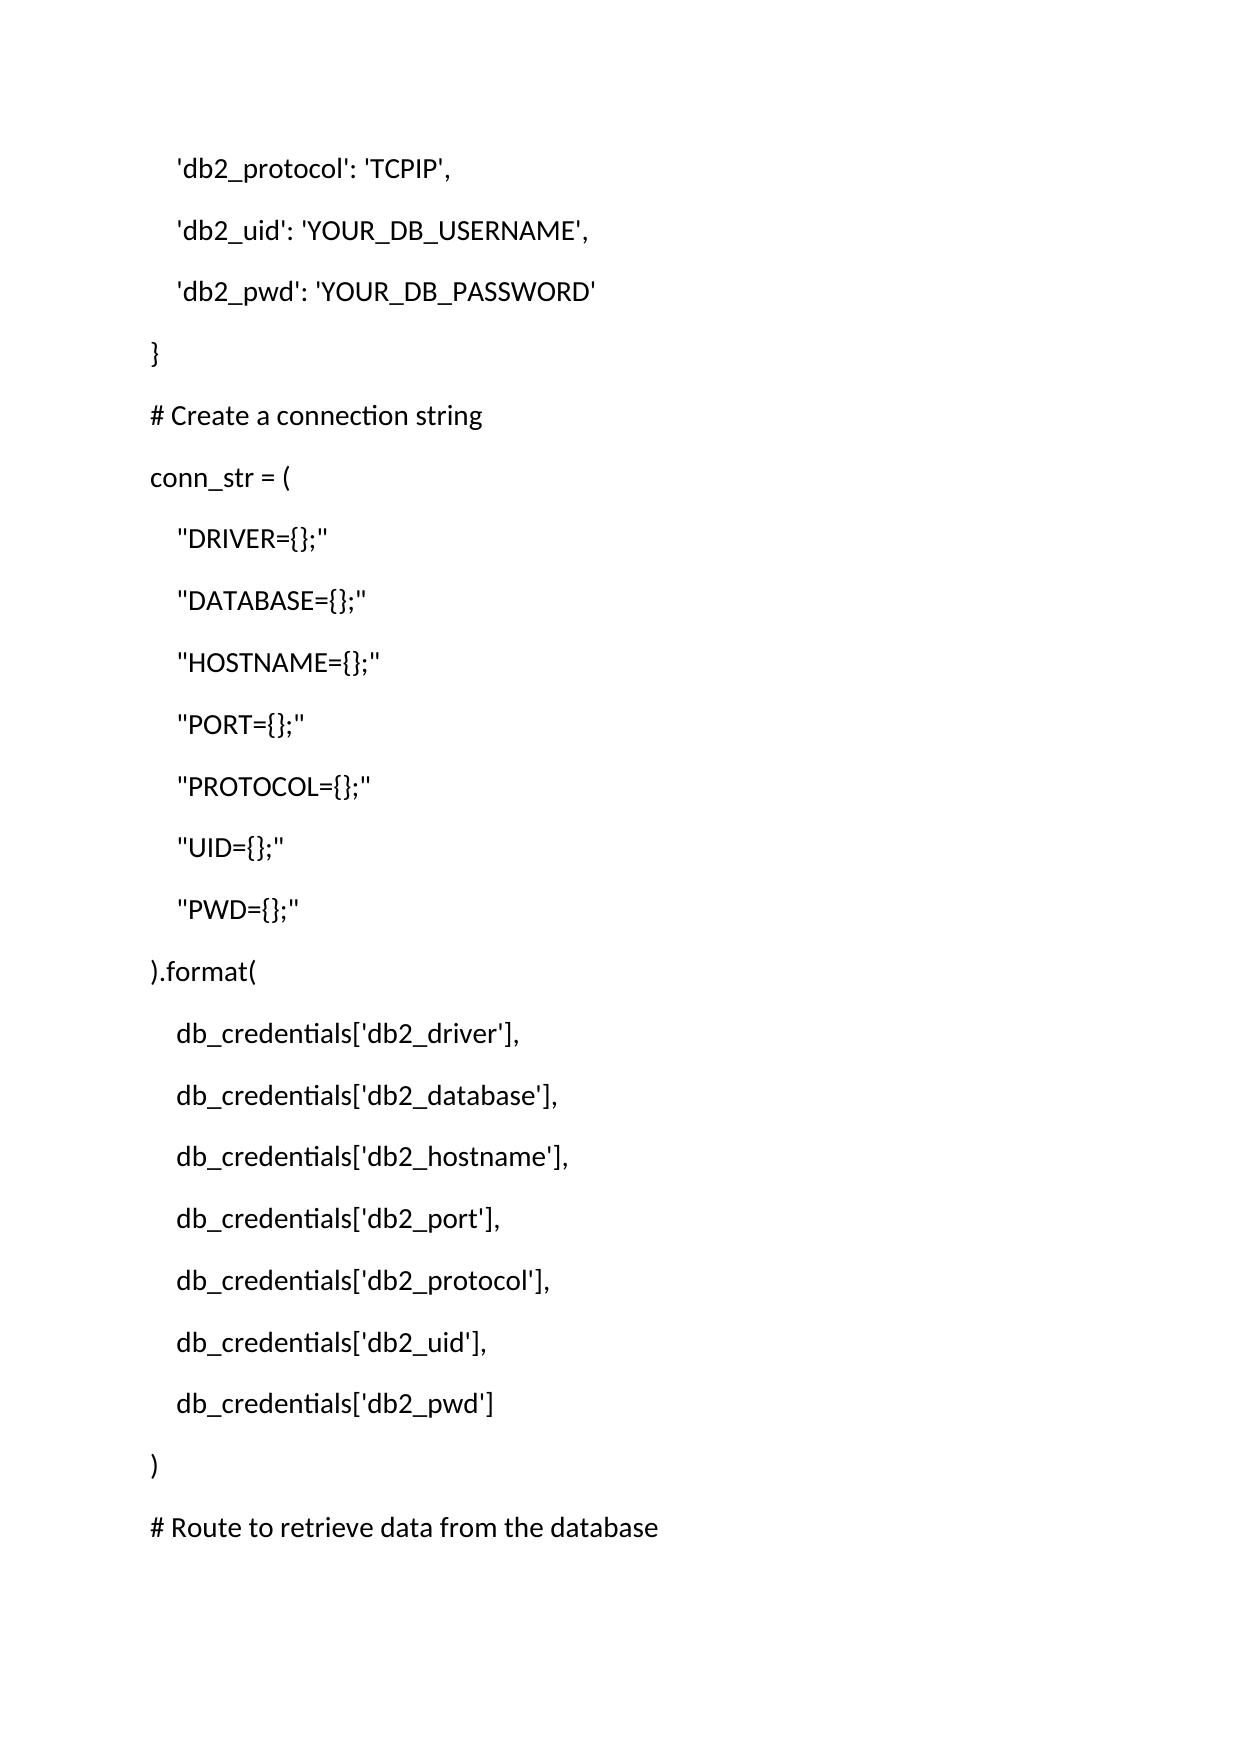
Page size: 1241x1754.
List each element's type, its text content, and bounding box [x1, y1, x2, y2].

text db_credentials['db2_uid'], [150, 1324, 1090, 1359]
text db_credentials['db2_database'], [150, 1077, 1090, 1112]
text 'db2_protocol': 'TCPIP', [150, 150, 1090, 186]
text "PROTOCOL={};" [150, 768, 1090, 803]
text 'db2_uid': 'YOUR_DB_USERNAME', [150, 212, 1090, 247]
text # Create a connection string [150, 397, 1090, 433]
text db_credentials['db2_protocol'], [150, 1262, 1090, 1297]
text "PWD={};" [150, 891, 1090, 927]
text db_credentials['db2_port'], [150, 1200, 1090, 1236]
text ) [150, 1447, 1090, 1483]
text "DATABASE={};" [150, 582, 1090, 618]
text 'db2_pwd': 'YOUR_DB_PASSWORD' [150, 273, 1090, 309]
text db_credentials['db2_driver'], [150, 1015, 1090, 1050]
text ).format( [150, 953, 1090, 989]
text conn_str = ( [150, 459, 1090, 494]
text "HOSTNAME={};" [150, 644, 1090, 680]
text db_credentials['db2_pwd'] [150, 1385, 1090, 1421]
text "PORT={};" [150, 706, 1090, 742]
text # Route to retrieve data from the database [150, 1509, 1090, 1544]
text db_credentials['db2_hostname'], [150, 1138, 1090, 1174]
text "UID={};" [150, 829, 1090, 865]
text "DRIVER={};" [150, 521, 1090, 556]
text } [150, 335, 1090, 371]
